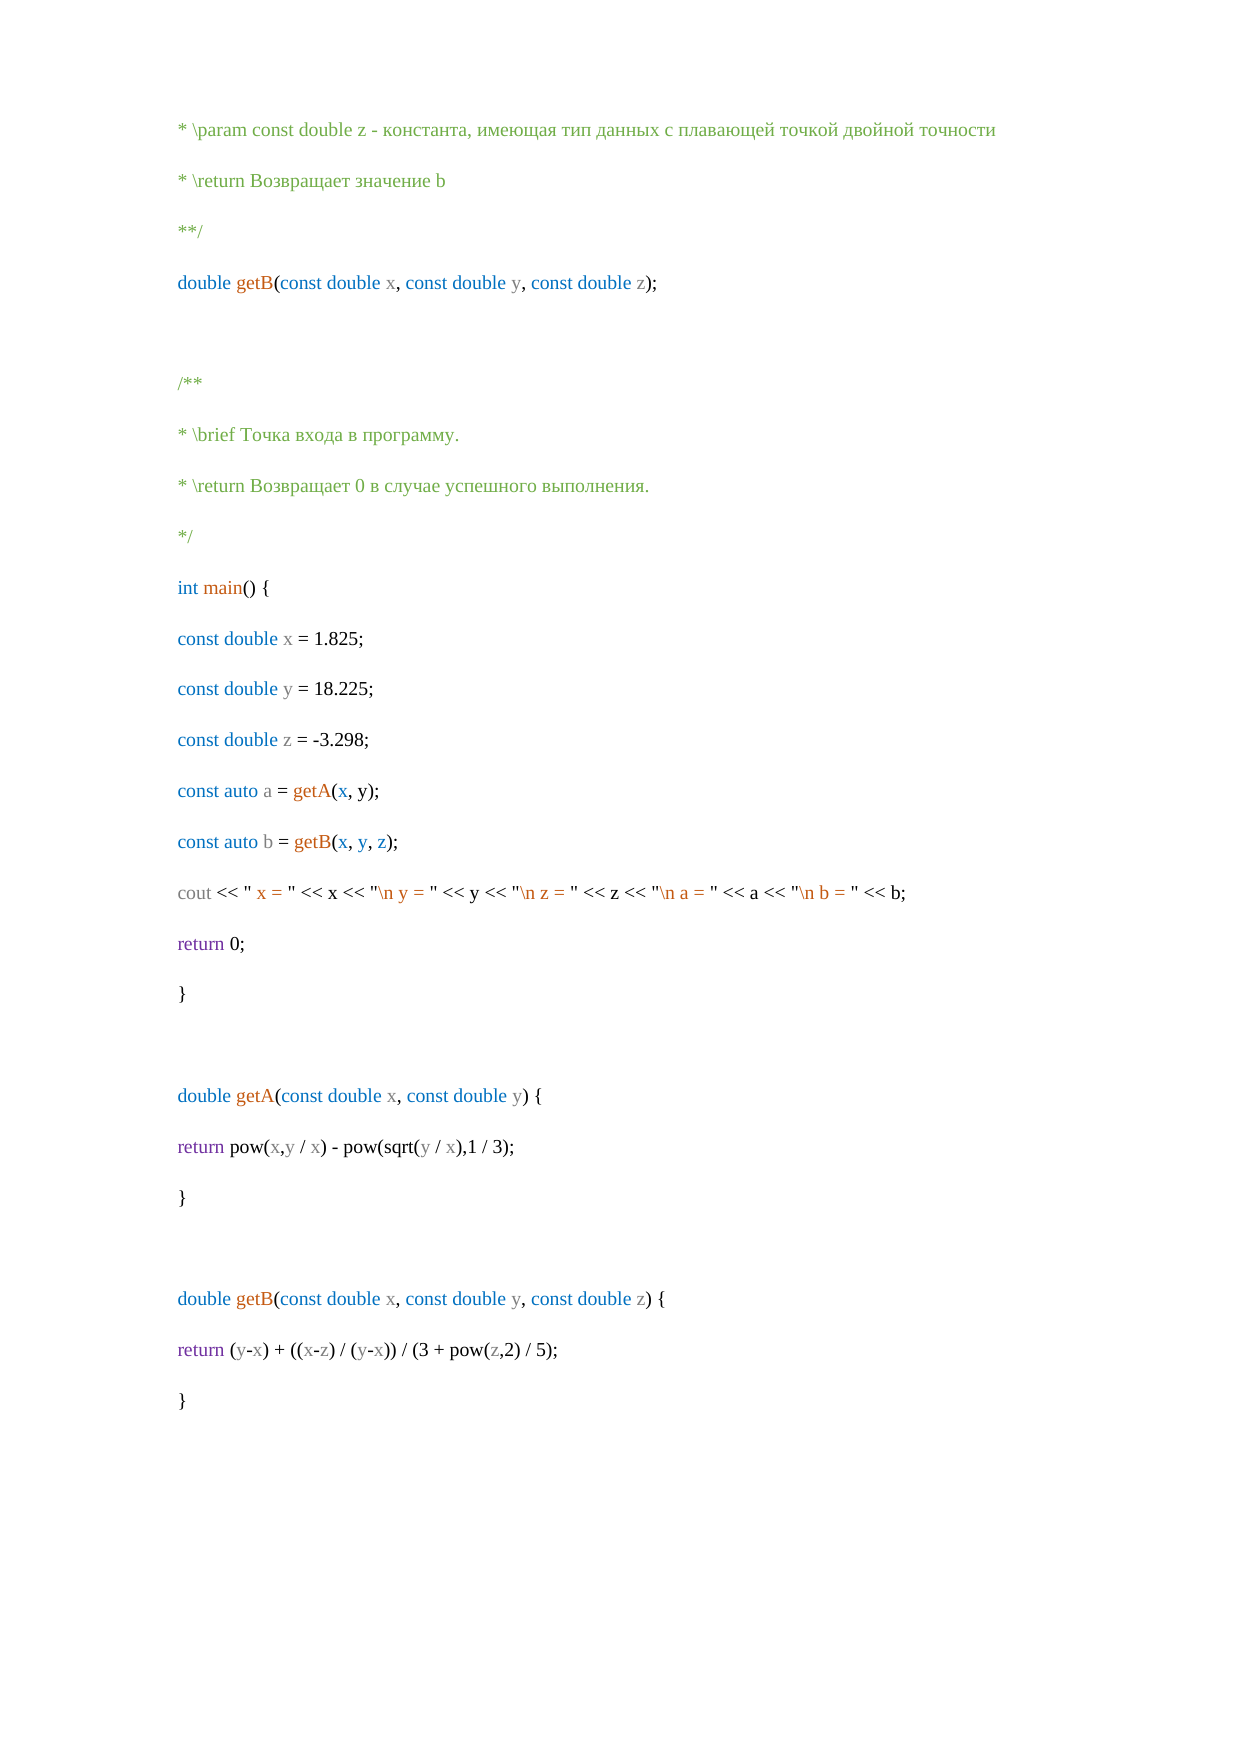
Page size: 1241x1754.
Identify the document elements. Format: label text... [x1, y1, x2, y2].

text return (y-x) + ((x-z) / (y-x)) / (3 + pow(z,2) / 5); [177, 1338, 1152, 1361]
text const auto a = getA(x, y); [177, 779, 1152, 802]
text const double y = 18.225; [177, 677, 1152, 700]
text * \return Возвращает 0 в случае успешного выполнения. [177, 474, 1152, 497]
text */ [177, 525, 1152, 548]
text const double z = -3.298; [177, 728, 1152, 751]
text return 0; [177, 931, 1152, 954]
text /** [177, 372, 1152, 395]
text double getB(const double x, const double y, const double z) { [177, 1287, 1152, 1310]
text * \return Возвращает значение b [177, 169, 1152, 192]
text } [177, 1186, 1152, 1208]
text const auto b = getB(x, y, z); [177, 830, 1152, 853]
text double getA(const double x, const double y) { [177, 1084, 1152, 1107]
text * \param const double z - константа, имеющая тип данных с плавающей точкой двойной точности [177, 118, 1152, 141]
text const double x = 1.825; [177, 626, 1152, 649]
text cout << " x = " << x << "\n y = " << y << "\n z = " << z << "\n a = " << a << "\n b = " << b; [177, 881, 1152, 903]
text return pow(x,y / x) - pow(sqrt(y / x),1 / 3); [177, 1135, 1152, 1158]
text } [177, 982, 1152, 1005]
text * \brief Точка входа в программу. [177, 423, 1152, 446]
text double getB(const double x, const double y, const double z); [177, 271, 1152, 293]
text int main() { [177, 576, 1152, 598]
text **/ [177, 220, 1152, 243]
text } [177, 1389, 1152, 1412]
